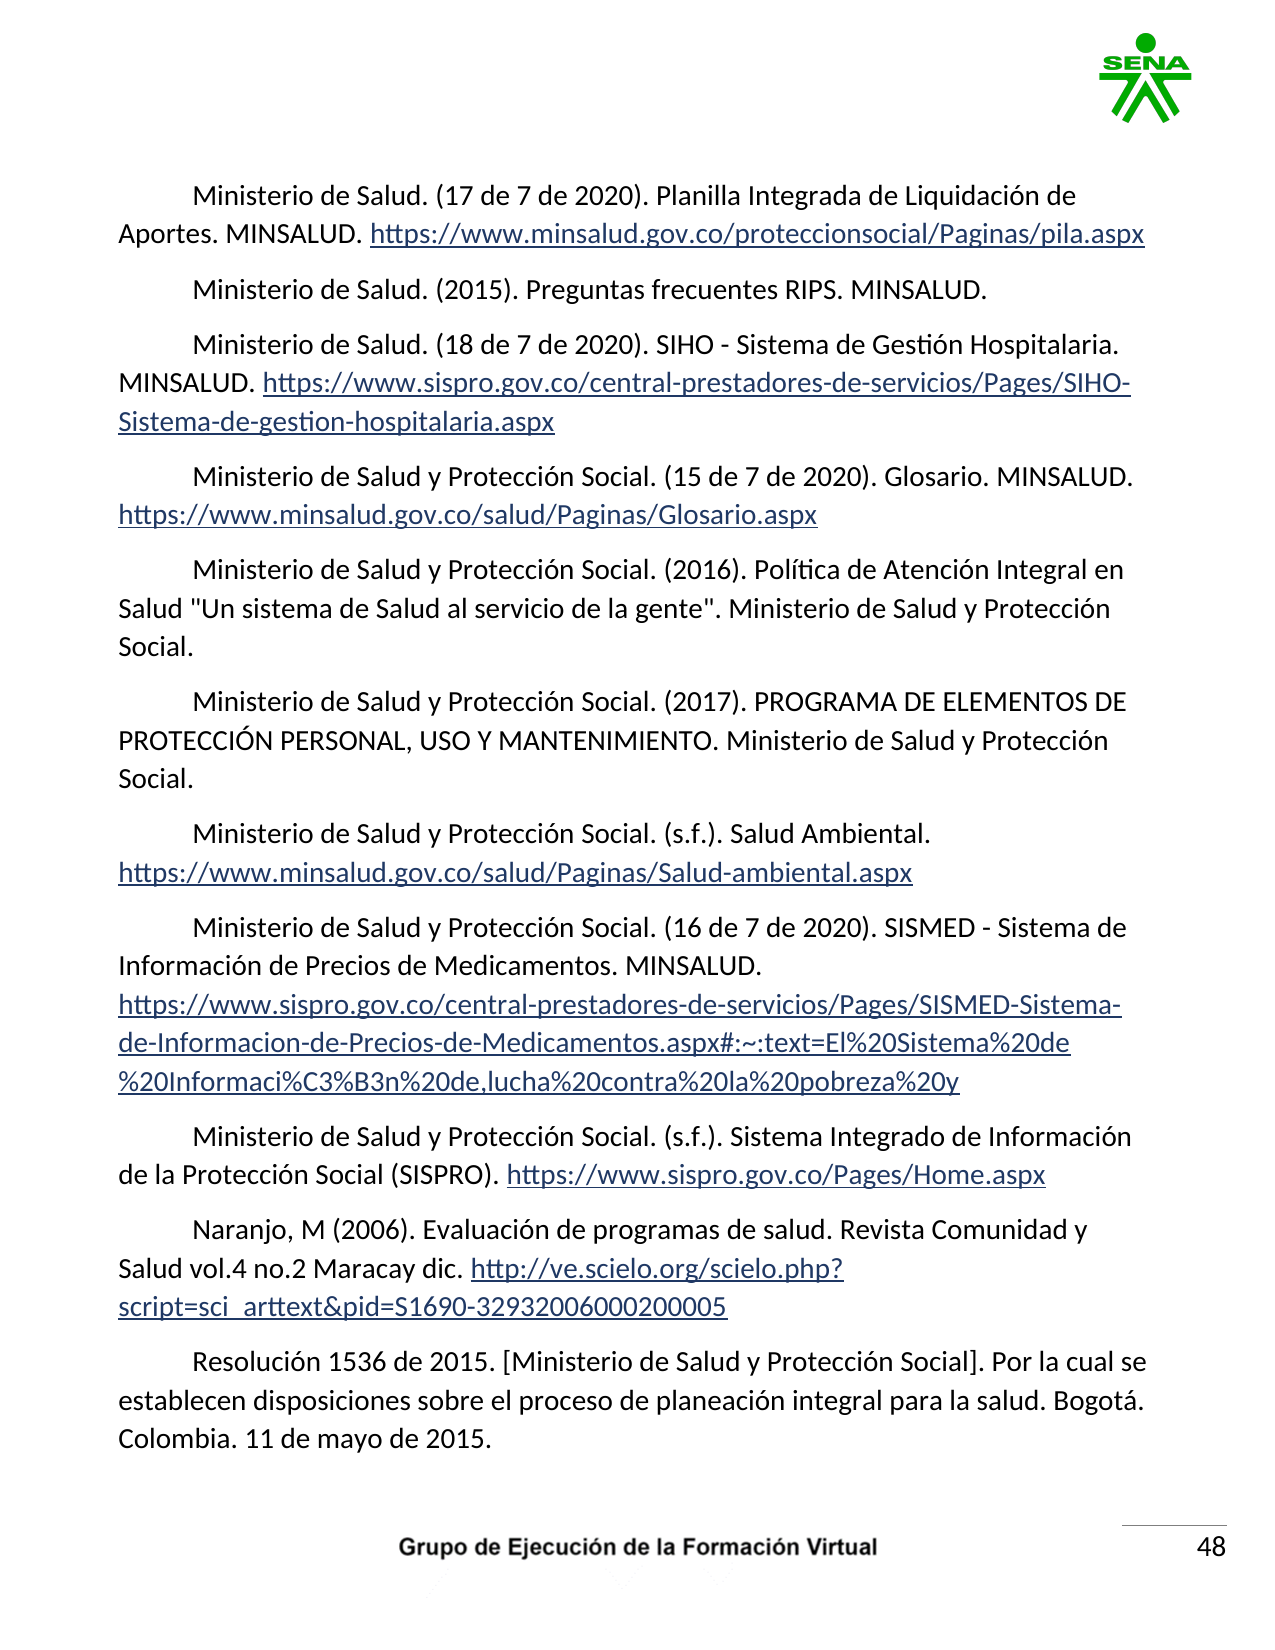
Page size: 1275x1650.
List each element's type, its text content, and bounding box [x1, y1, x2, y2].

text Ministerio de Salud. (18 de 7 de 2020). SIHO - Sistema de Gestión Hospitalaria. MINSALUD. https://www.sispro.gov.co/central-prestadores-de-servicios/Pages/SIHO-Sistema-de-gestion-hospitalaria.aspx [118, 326, 1157, 438]
text Ministerio de Salud y Protección Social. (15 de 7 de 2020). Glosario. MINSALUD. https://www.minsalud.gov.co/salud/Paginas/Glosario.aspx [118, 458, 1157, 532]
text Resolución 1536 de 2015. [Ministerio de Salud y Protección Social]. Por la cual se establecen disposiciones sobre el proceso de planeación integral para la salud. Bogotá. Colombia. 11 de mayo de 2015. [118, 1343, 1157, 1456]
picture [1099, 33, 1192, 123]
text Ministerio de Salud y Protección Social. (s.f.). Sistema Integrado de Información de la Protección Social (SISPRO). https://www.sispro.gov.co/Pages/Home.aspx [118, 1118, 1157, 1192]
text Ministerio de Salud y Protección Social. (16 de 7 de 2020). SISMED - Sistema de Información de Precios de Medicamentos. MINSALUD. https://www.sispro.gov.co/central-prestadores-de-servicios/Pages/SISMED-Sistema-de-Informacion-de-Precios-de-Medicamentos.aspx#:~:text=El%20Sistema%20de%20Informaci%C3%B3n%20de,lucha%20contra%20la%20pobreza%20y [118, 909, 1157, 1098]
picture [0, 1486, 1275, 1598]
text Ministerio de Salud. (17 de 7 de 2020). Planilla Integrada de Liquidación de Aportes. MINSALUD. https://www.minsalud.gov.co/proteccionsocial/Paginas/pila.aspx [118, 177, 1157, 251]
text Ministerio de Salud y Protección Social. (2016). Política de Atención Integral en Salud "Un sistema de Salud al servicio de la gente". Ministerio de Salud y Protección Social. [118, 551, 1157, 664]
text Ministerio de Salud y Protección Social. (s.f.). Salud Ambiental. https://www.minsalud.gov.co/salud/Paginas/Salud-ambiental.aspx [118, 815, 1157, 889]
text Ministerio de Salud y Protección Social. (2017). PROGRAMA DE ELEMENTOS DE PROTECCIÓN PERSONAL, USO Y MANTENIMIENTO. Ministerio de Salud y Protección Social. [118, 683, 1157, 796]
text Ministerio de Salud. (2015). Preguntas frecuentes RIPS. MINSALUD. [118, 271, 1157, 306]
text Naranjo, M (2006). Evaluación de programas de salud. Revista Comunidad y Salud vol.4 no.2 Maracay dic. http://ve.scielo.org/scielo.php?script=sci_arttext&pid=S1690-32932006000200005 [118, 1211, 1157, 1324]
